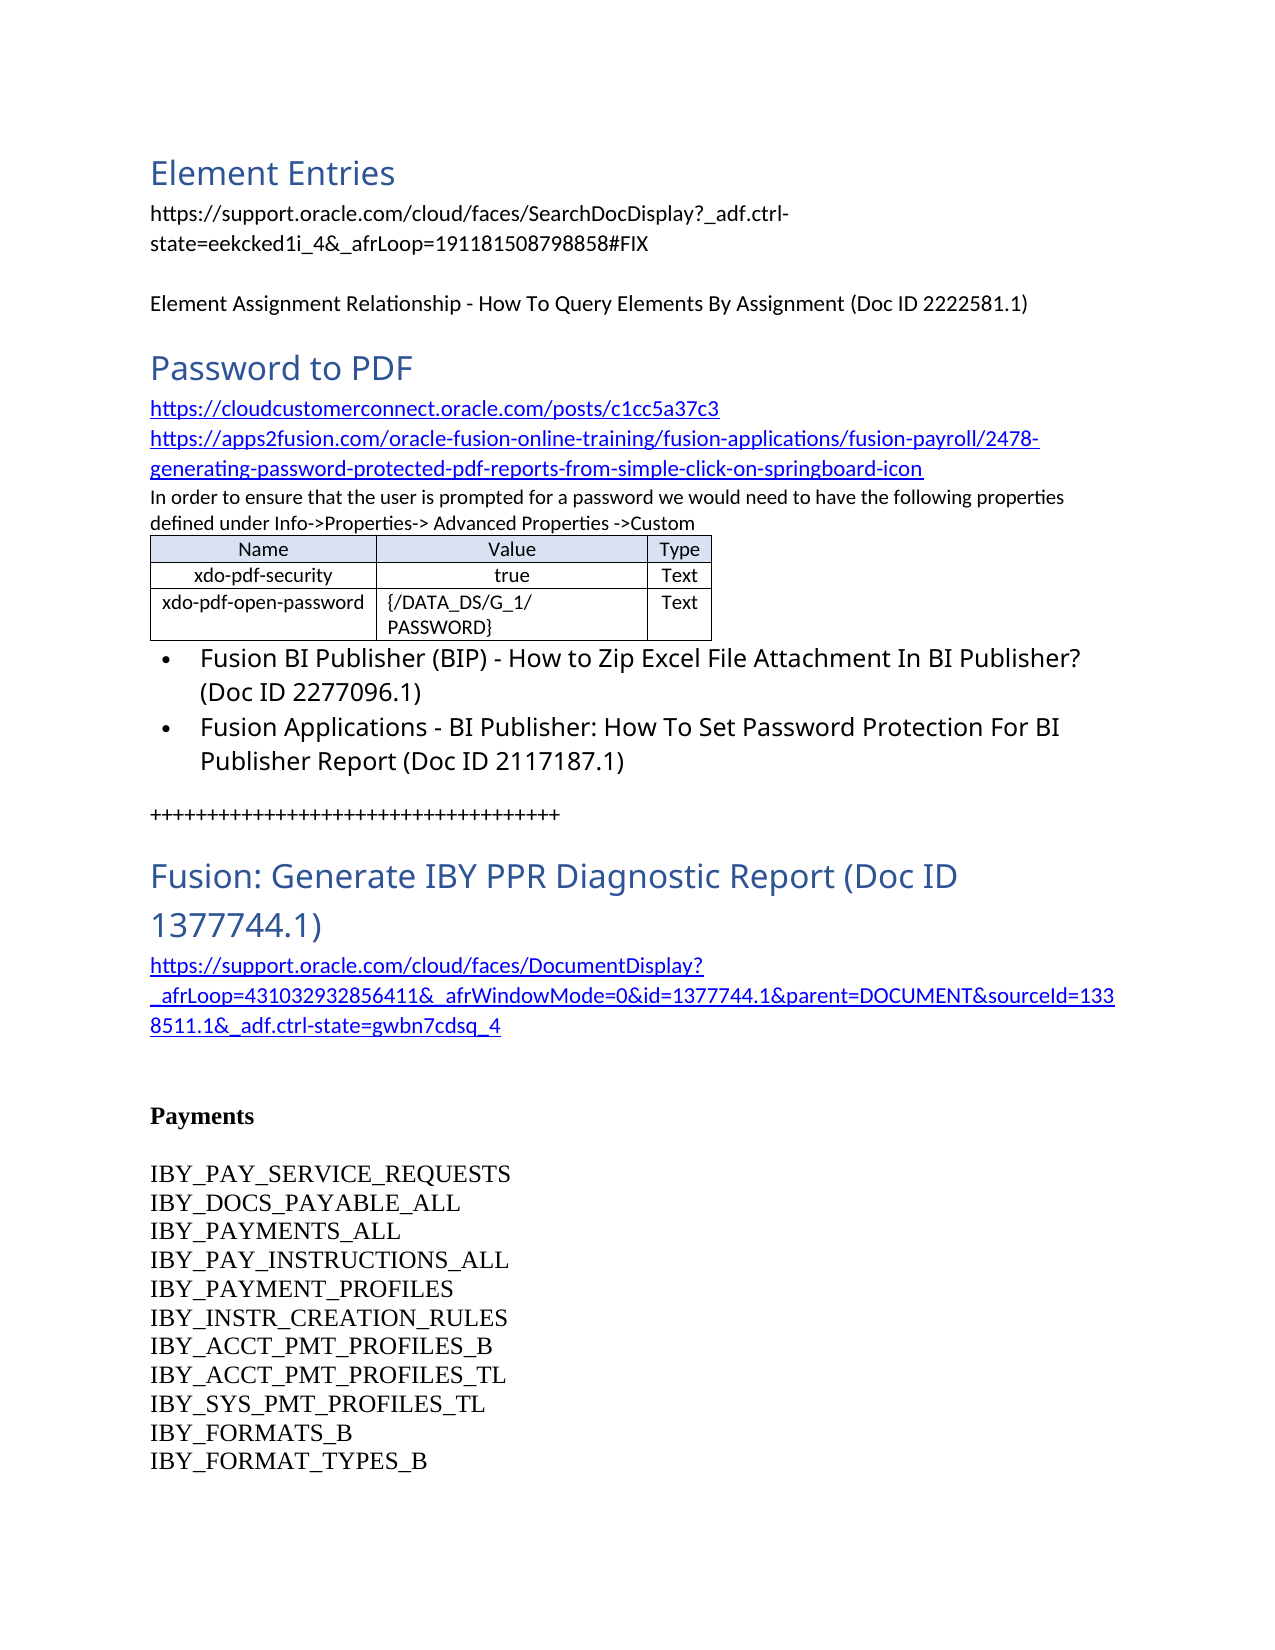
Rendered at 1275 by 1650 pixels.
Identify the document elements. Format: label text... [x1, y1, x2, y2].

text https://support.oracle.com/cloud/faces/SearchDocDisplay?_adf.ctrl-state=eekcked1i_4&_afrLoop=191181508798858#FIX [150, 199, 1125, 257]
text Element Assignment Relationship - How To Query Elements By Assignment (Doc ID 2222581.1) [150, 289, 1125, 318]
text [150, 1159, 1125, 1475]
text In order to ensure that the user is prompted for a password we would need to have the following properties defined under Info->Properties-> Advanced Properties ->Custom [150, 484, 1125, 535]
table_cell xdo-pdf-open-password [151, 589, 376, 640]
subtitle Fusion: Generate IBY PPR Diagnostic Report (Doc ID 1377744.1) [150, 853, 1125, 947]
list Fusion BI Publisher (BIP) - How to Zip Excel File Attachment In BI Publisher? (Doc ID 2277096.1) [162, 641, 1100, 709]
table_header Name [151, 536, 376, 562]
table_header Value [377, 536, 647, 562]
text ++++++++++++++++++++++++++++++++++++ [150, 800, 1125, 828]
subtitle Element Entries [150, 150, 1125, 195]
table_header Type [648, 536, 711, 562]
table_cell Text [648, 589, 711, 640]
text https://support.oracle.com/cloud/faces/DocumentDisplay?_afrLoop=431032932856411&_afrWindowMode=0&id=1377744.1&parent=DOCUMENT&sourceId=1338511.1&_adf.ctrl-state=gwbn7cdsq_4 [150, 951, 1125, 1039]
text https://cloudcustomerconnect.oracle.com/posts/c1cc5a37c3 [150, 394, 1125, 422]
table_cell true [377, 563, 647, 588]
text Payments [150, 1101, 1125, 1130]
table_cell Text [648, 563, 711, 588]
table_cell xdo-pdf-security [151, 563, 376, 588]
text https://apps2fusion.com/oracle-fusion-online-training/fusion-applications/fusion-payroll/2478-generating-password-protected-pdf-reports-from-simple-click-on-springboard-icon [150, 424, 1125, 482]
subtitle Password to PDF [150, 345, 1125, 390]
table_cell {/DATA_DS/G_1/PASSWORD} [377, 589, 647, 640]
list Fusion Applications - BI Publisher: How To Set Password Protection For BI Publisher Report (Doc ID 2117187.1) [162, 709, 1100, 777]
